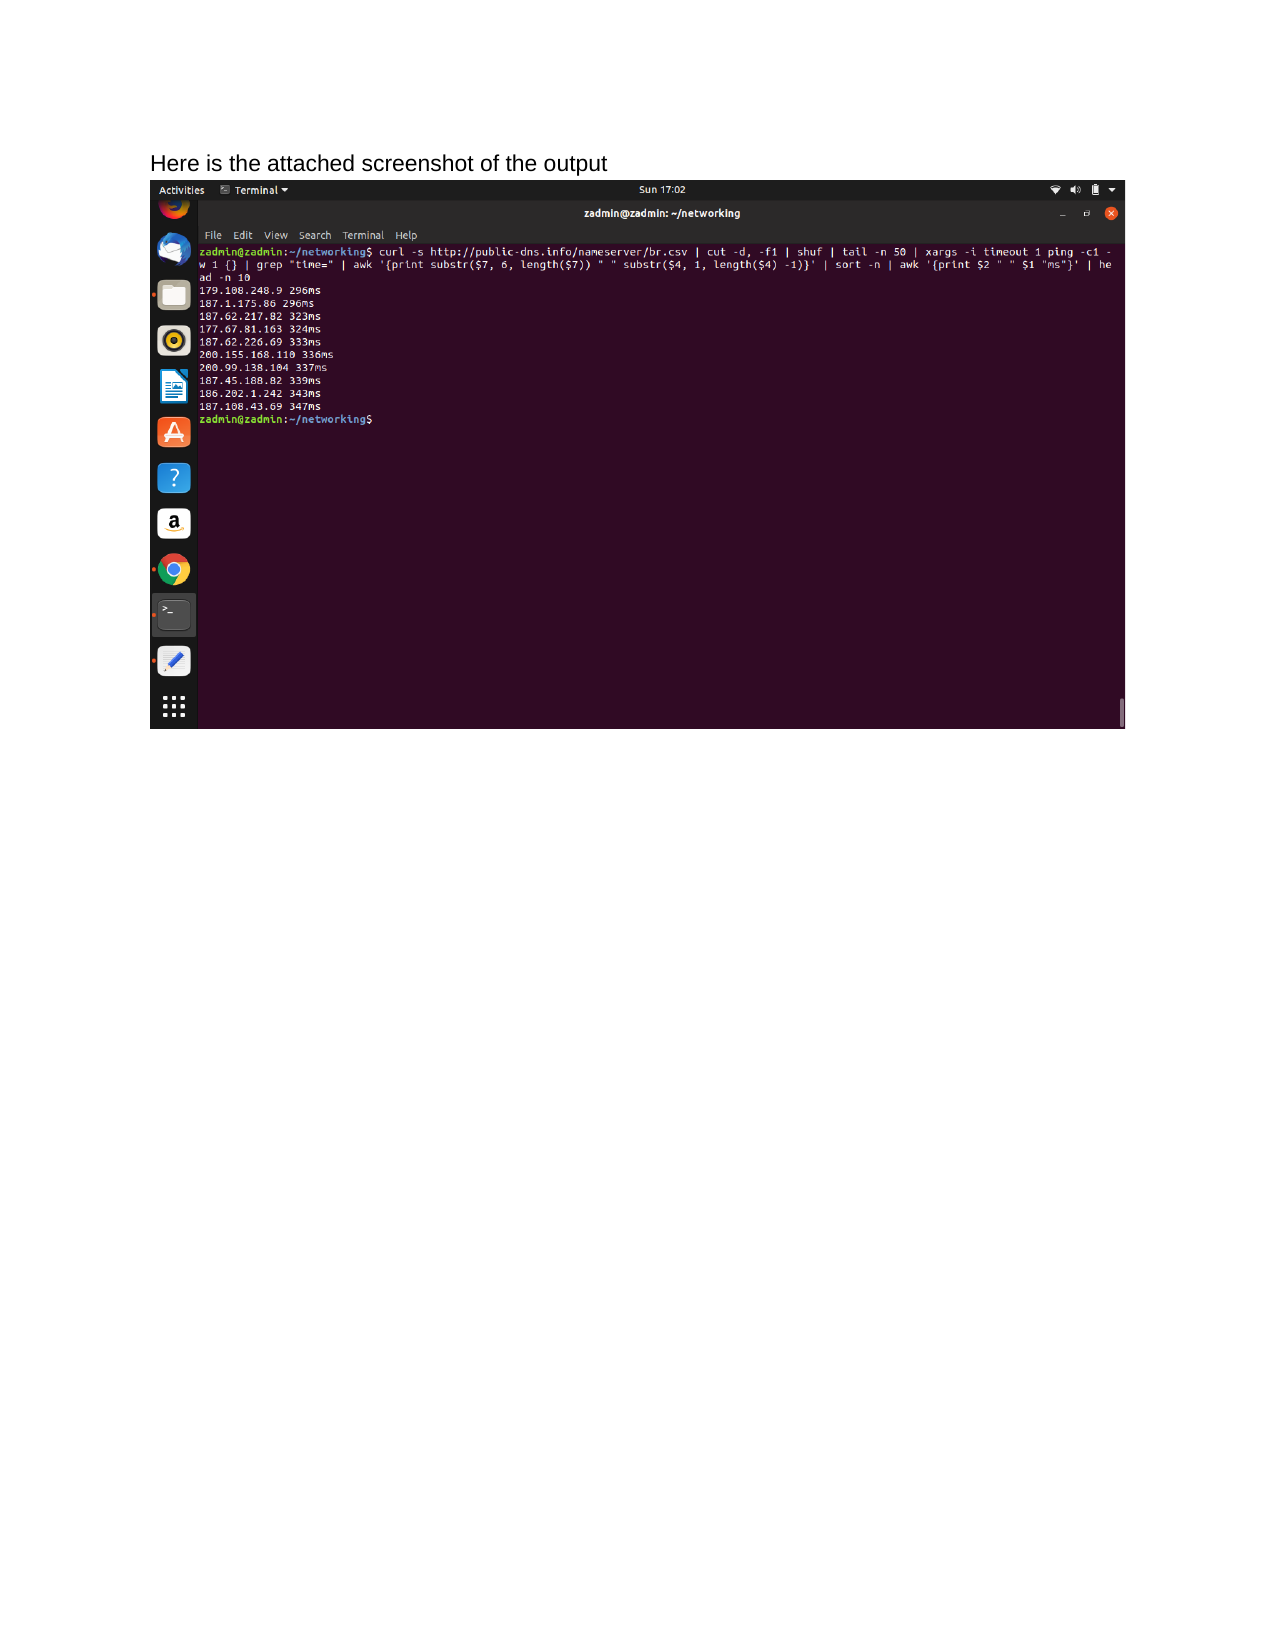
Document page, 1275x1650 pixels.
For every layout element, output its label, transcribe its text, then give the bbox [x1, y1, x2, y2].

text Here is the attached screenshot of the output [150, 150, 1125, 180]
picture [150, 180, 1125, 729]
